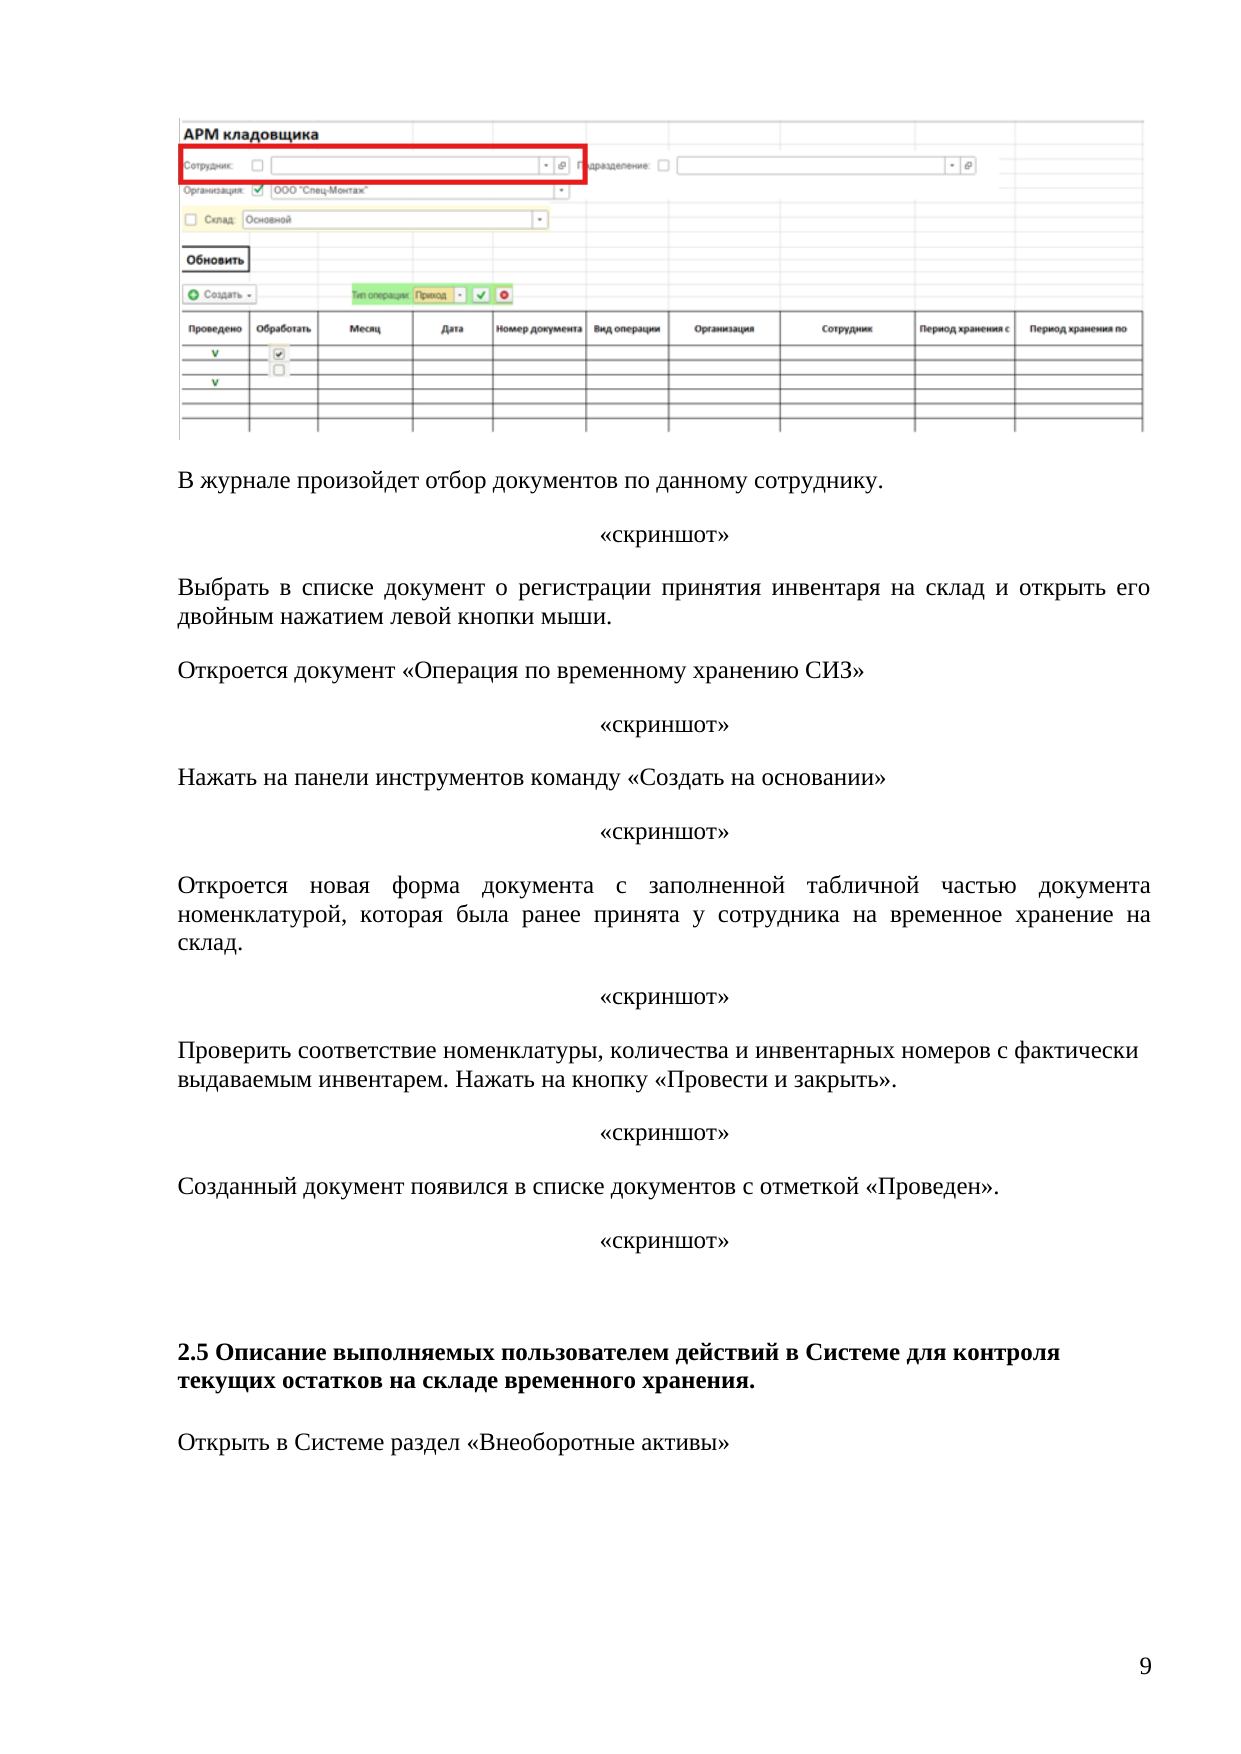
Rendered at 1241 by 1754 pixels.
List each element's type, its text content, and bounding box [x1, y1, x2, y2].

text Открыть в Системе раздел «Внеоборотные активы» [177, 1427, 1152, 1456]
text «скриншот» [177, 1225, 1152, 1254]
text «скриншот» [177, 816, 1152, 845]
text Откроется документ «Операция по временному хранению СИЗ» [177, 655, 1152, 684]
text Выбрать в списке документ о регистрации принятия инвентаря на склад и открыть его двойным нажатием левой кнопки мыши. [177, 572, 1152, 630]
text В журнале произойдет отбор документов по данному сотруднику. [177, 465, 1152, 494]
subtitle 2.5 Описание выполняемых пользователем действий в Системе для контроля текущих остатков на складе временного хранения. [177, 1337, 1152, 1394]
text «скриншот» [177, 709, 1152, 737]
text Созданный документ появился в списке документов с отметкой «Проведен». [177, 1171, 1152, 1200]
text Откроется новая форма документа с заполненной табличной частью документа номенклатурой, которая была ранее принята у сотрудника на временное хранение на склад. [177, 870, 1152, 956]
text Проверить соответствие номенклатуры, количества и инвентарных номеров с фактически выдаваемым инвентарем. Нажать на кнопку «Провести и закрыть». [177, 1035, 1152, 1092]
picture [177, 118, 1152, 440]
text «скриншот» [177, 981, 1152, 1010]
text «скриншот» [177, 1117, 1152, 1146]
text Нажать на панели инструментов команду «Создать на основании» [177, 762, 1152, 791]
text «скриншот» [177, 519, 1152, 547]
